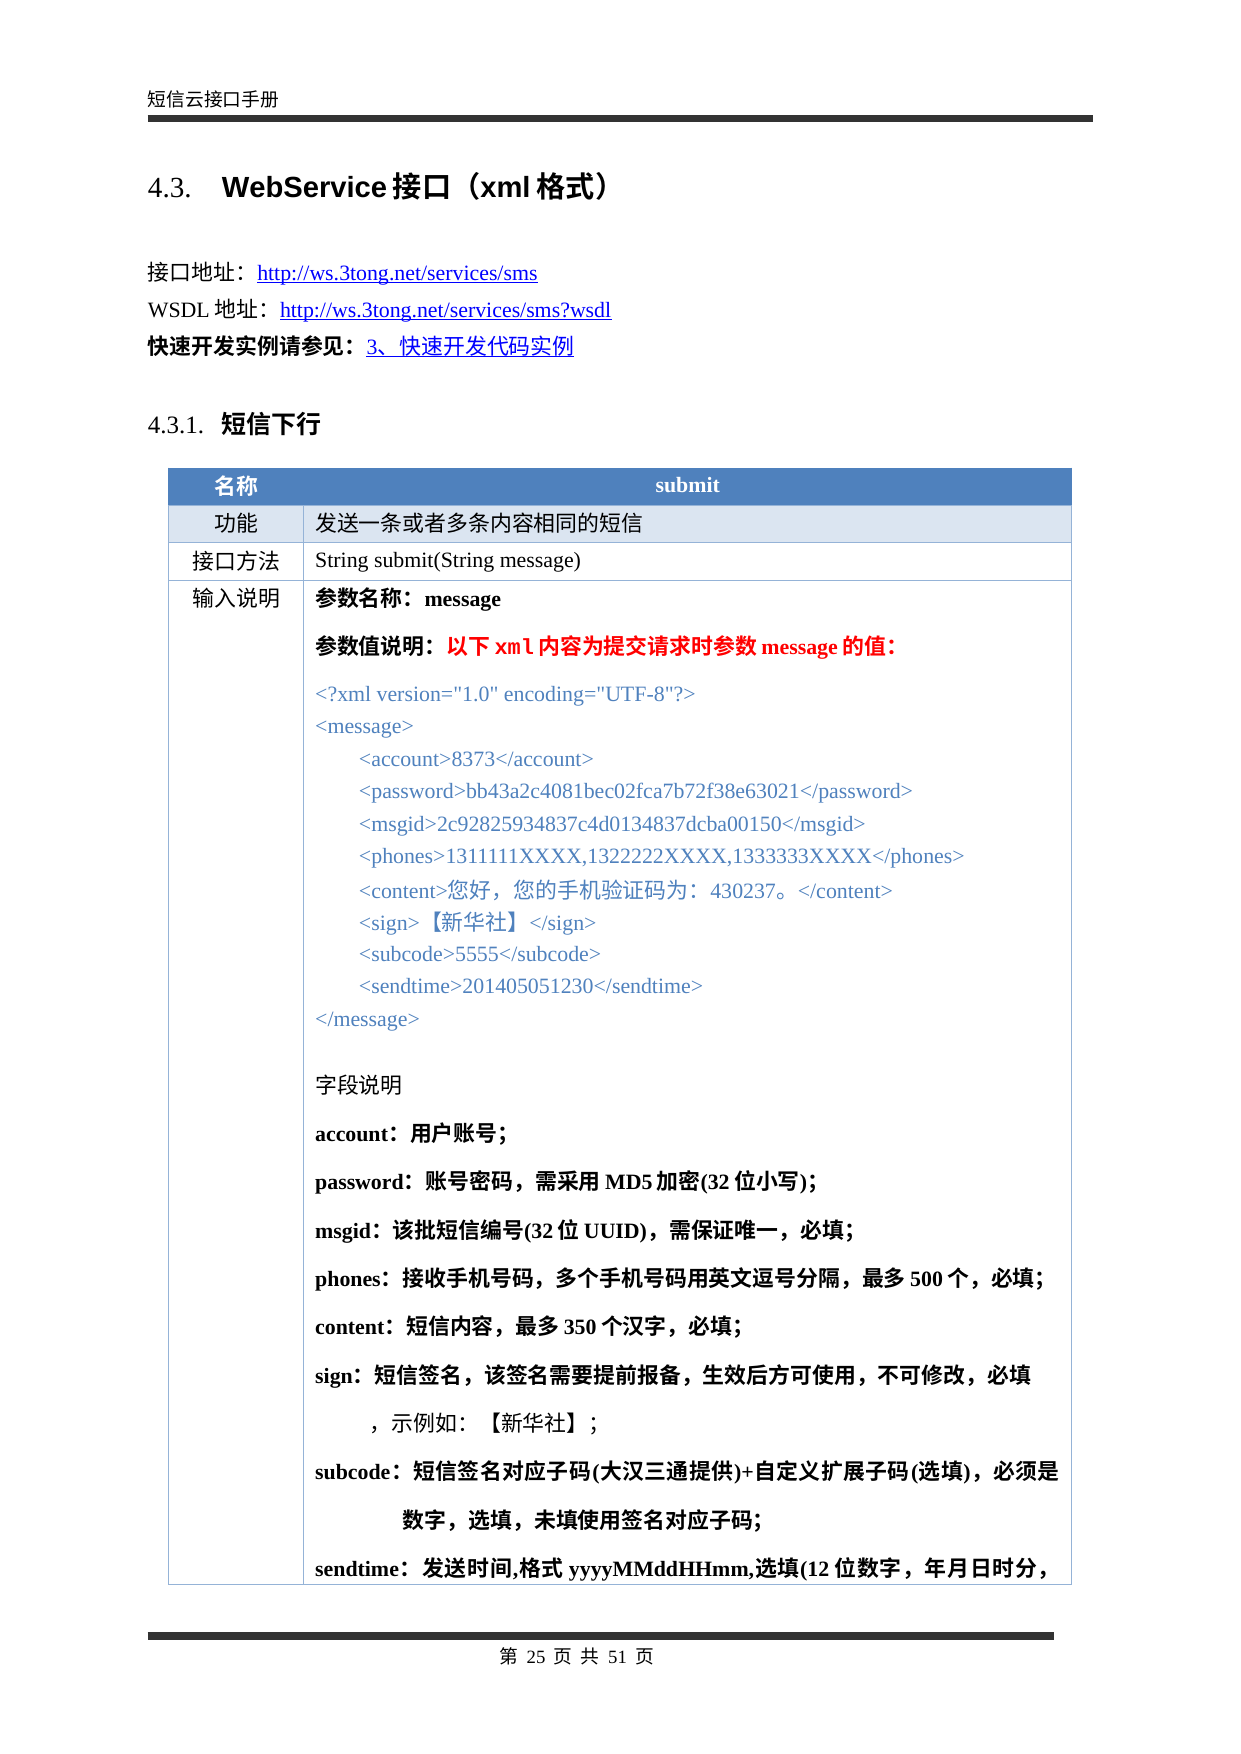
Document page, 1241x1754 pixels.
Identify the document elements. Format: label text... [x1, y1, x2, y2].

table_cell 发送一条或者多条内容相同的短信 [304, 506, 1071, 542]
text 接口地址：http://ws.3tong.net/services/sms [148, 254, 1092, 287]
table_cell String submit(String message) [304, 543, 1071, 579]
table_cell 接口方法 [169, 543, 303, 579]
text WSDL地址：http://ws.3tong.net/services/sms?wsdl [148, 292, 1092, 324]
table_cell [304, 581, 1071, 1583]
table_header submit [304, 469, 1071, 505]
subtitle 短信下行 [148, 404, 1092, 441]
table_header 名称 [169, 469, 303, 505]
text 快速开发实例请参见：3、快速开发代码实例 [148, 329, 1092, 361]
table_cell 功能 [169, 506, 303, 542]
subtitle WebService接口（xml格式） [148, 164, 1092, 206]
table_cell 输入说明 [169, 581, 303, 1583]
